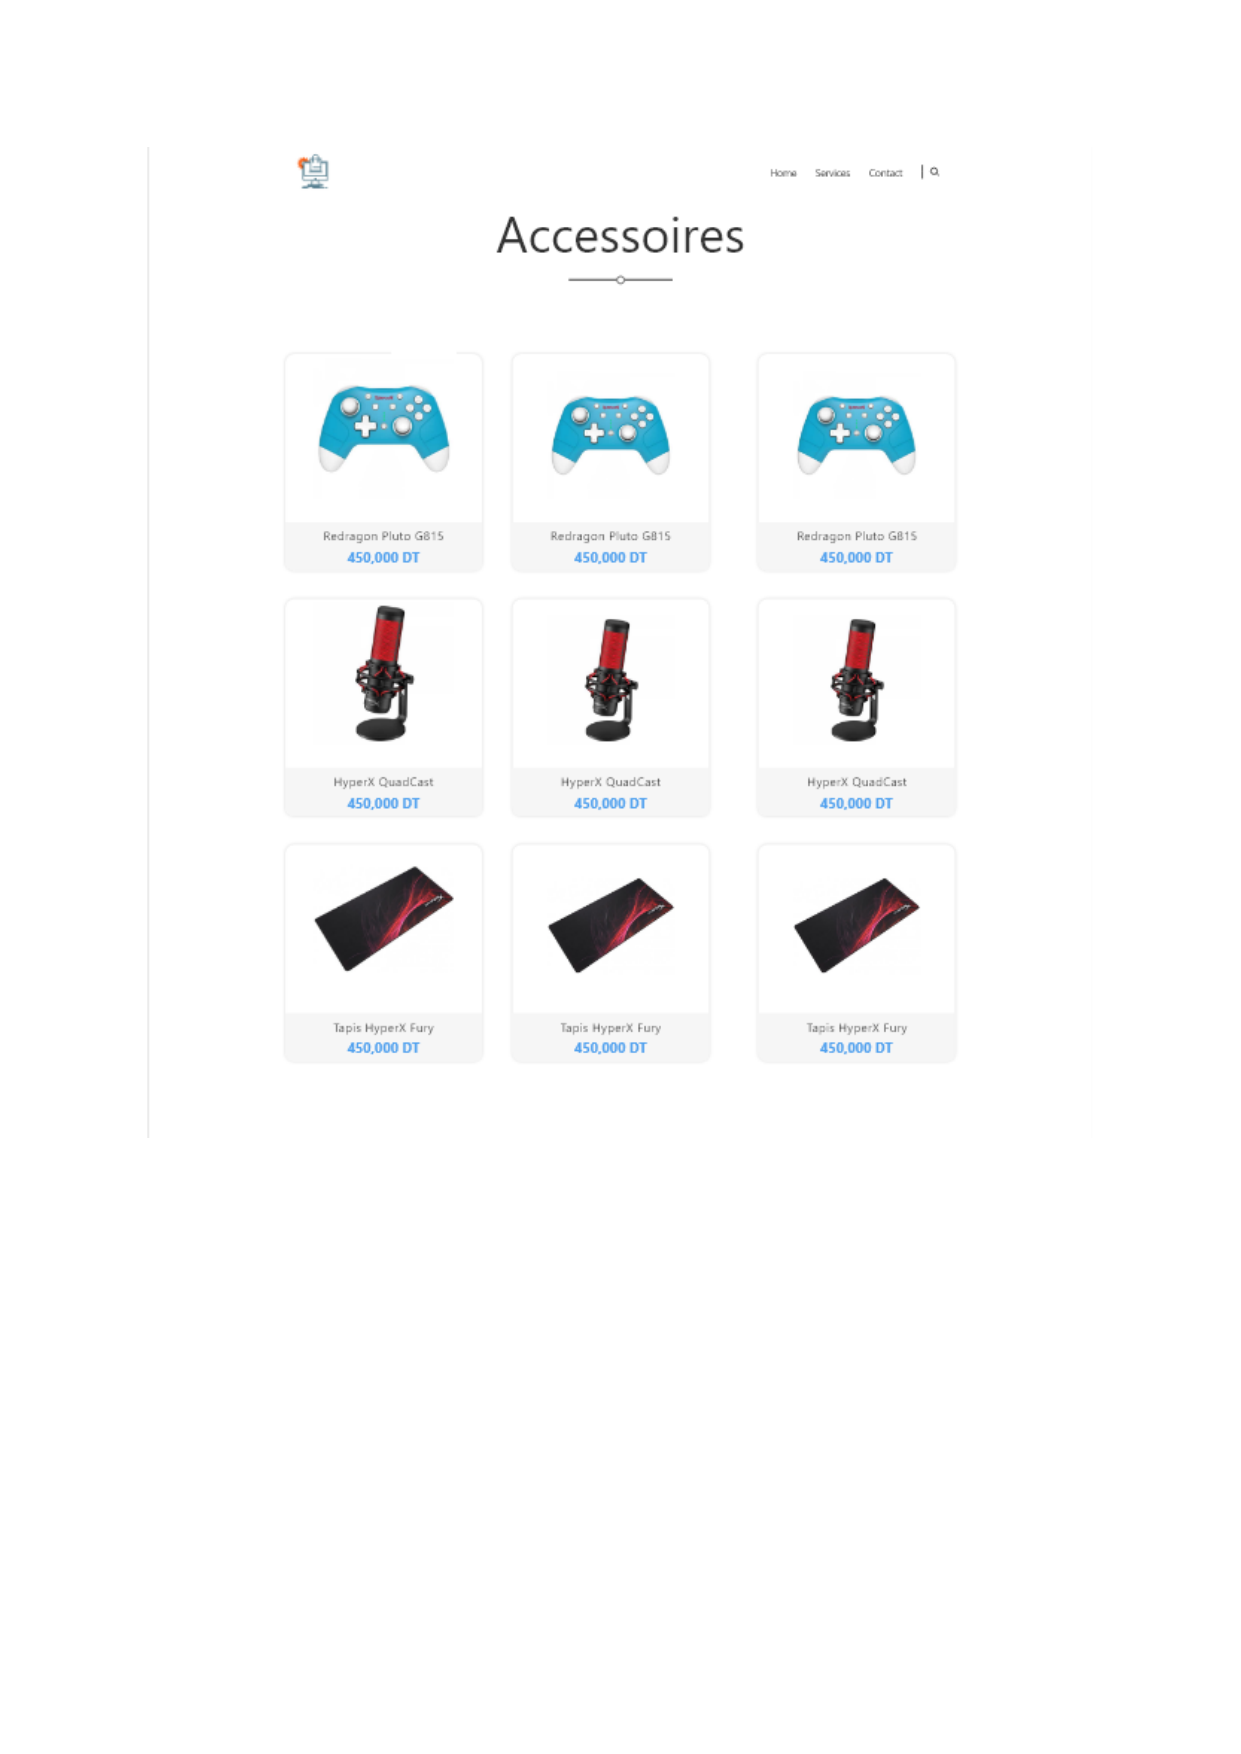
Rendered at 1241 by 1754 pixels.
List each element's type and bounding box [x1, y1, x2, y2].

picture [147, 147, 1093, 1138]
